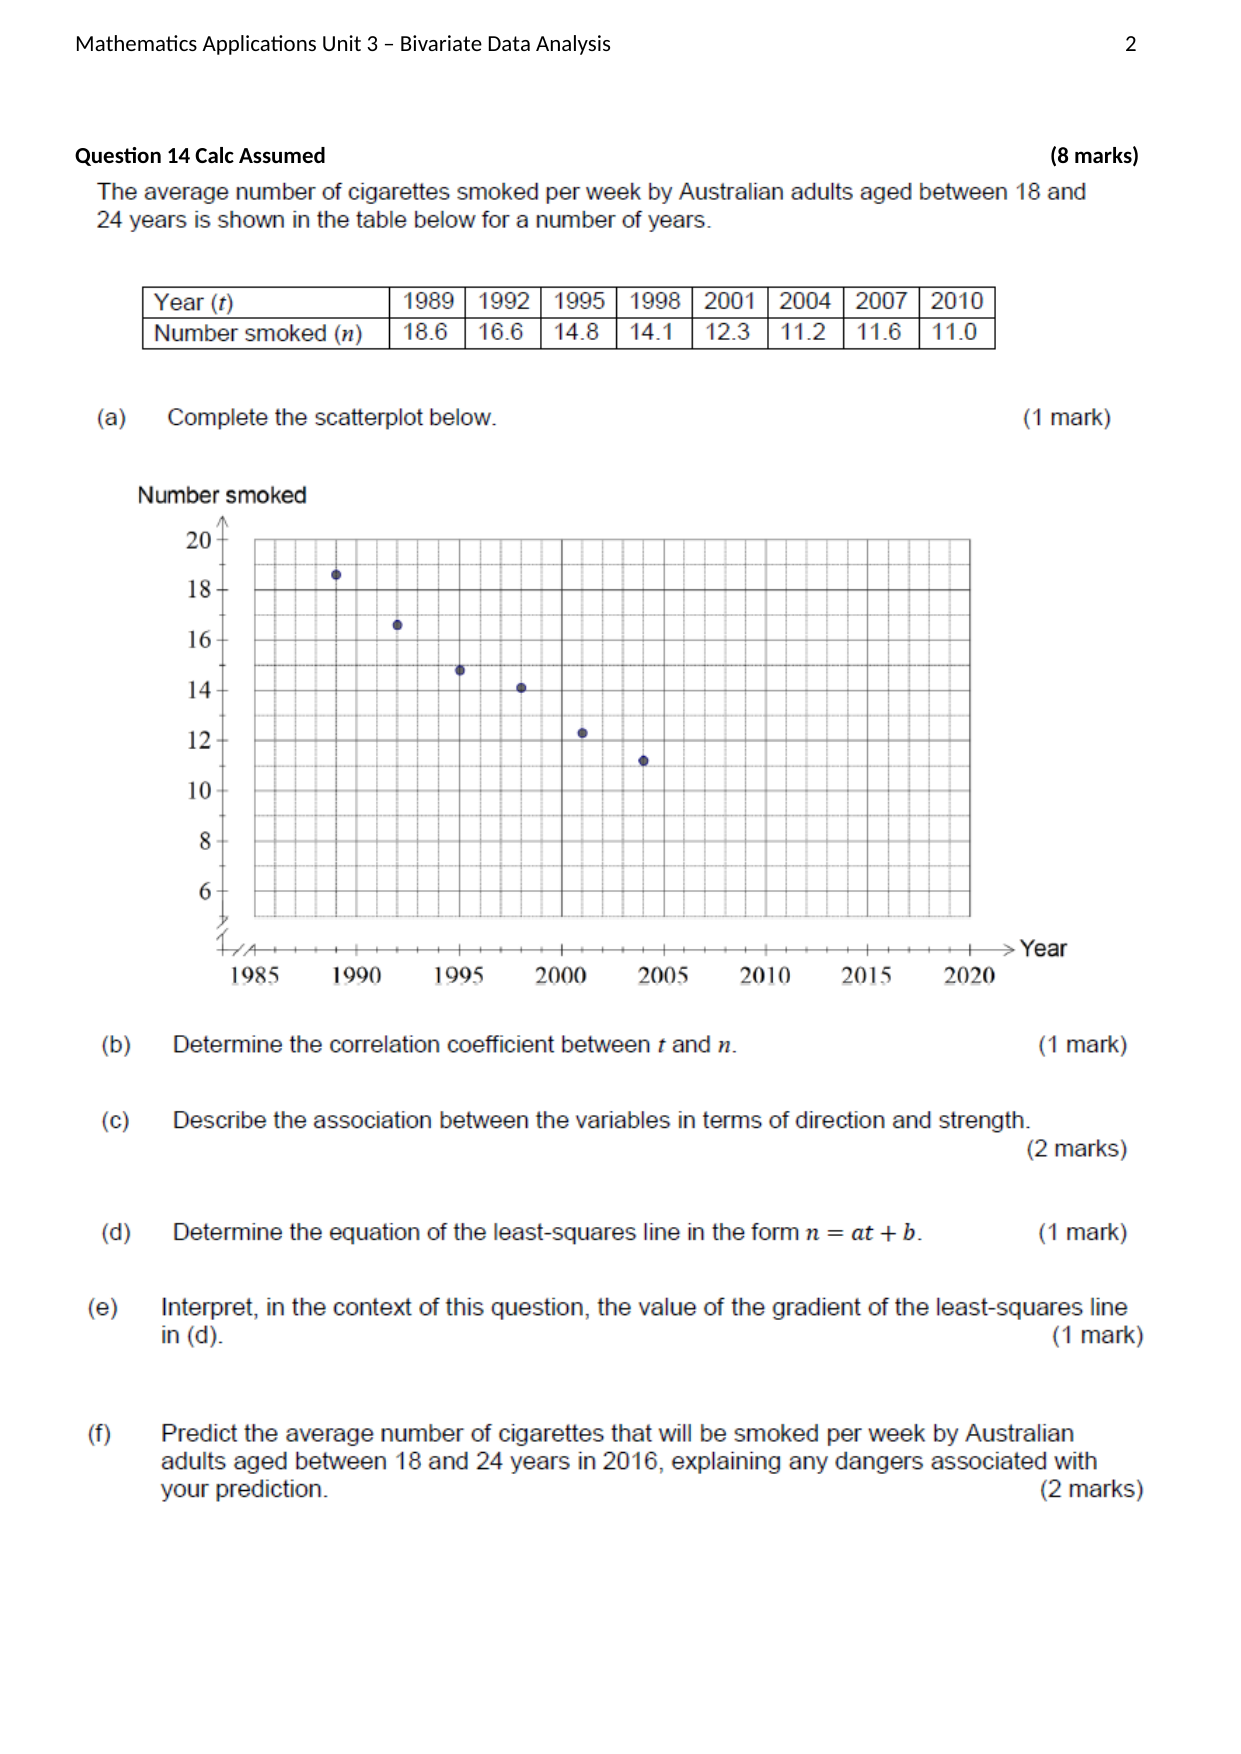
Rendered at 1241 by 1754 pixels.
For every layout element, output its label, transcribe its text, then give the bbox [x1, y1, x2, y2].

text Question 14 Calc Assumed (8 marks) [75, 142, 1165, 169]
